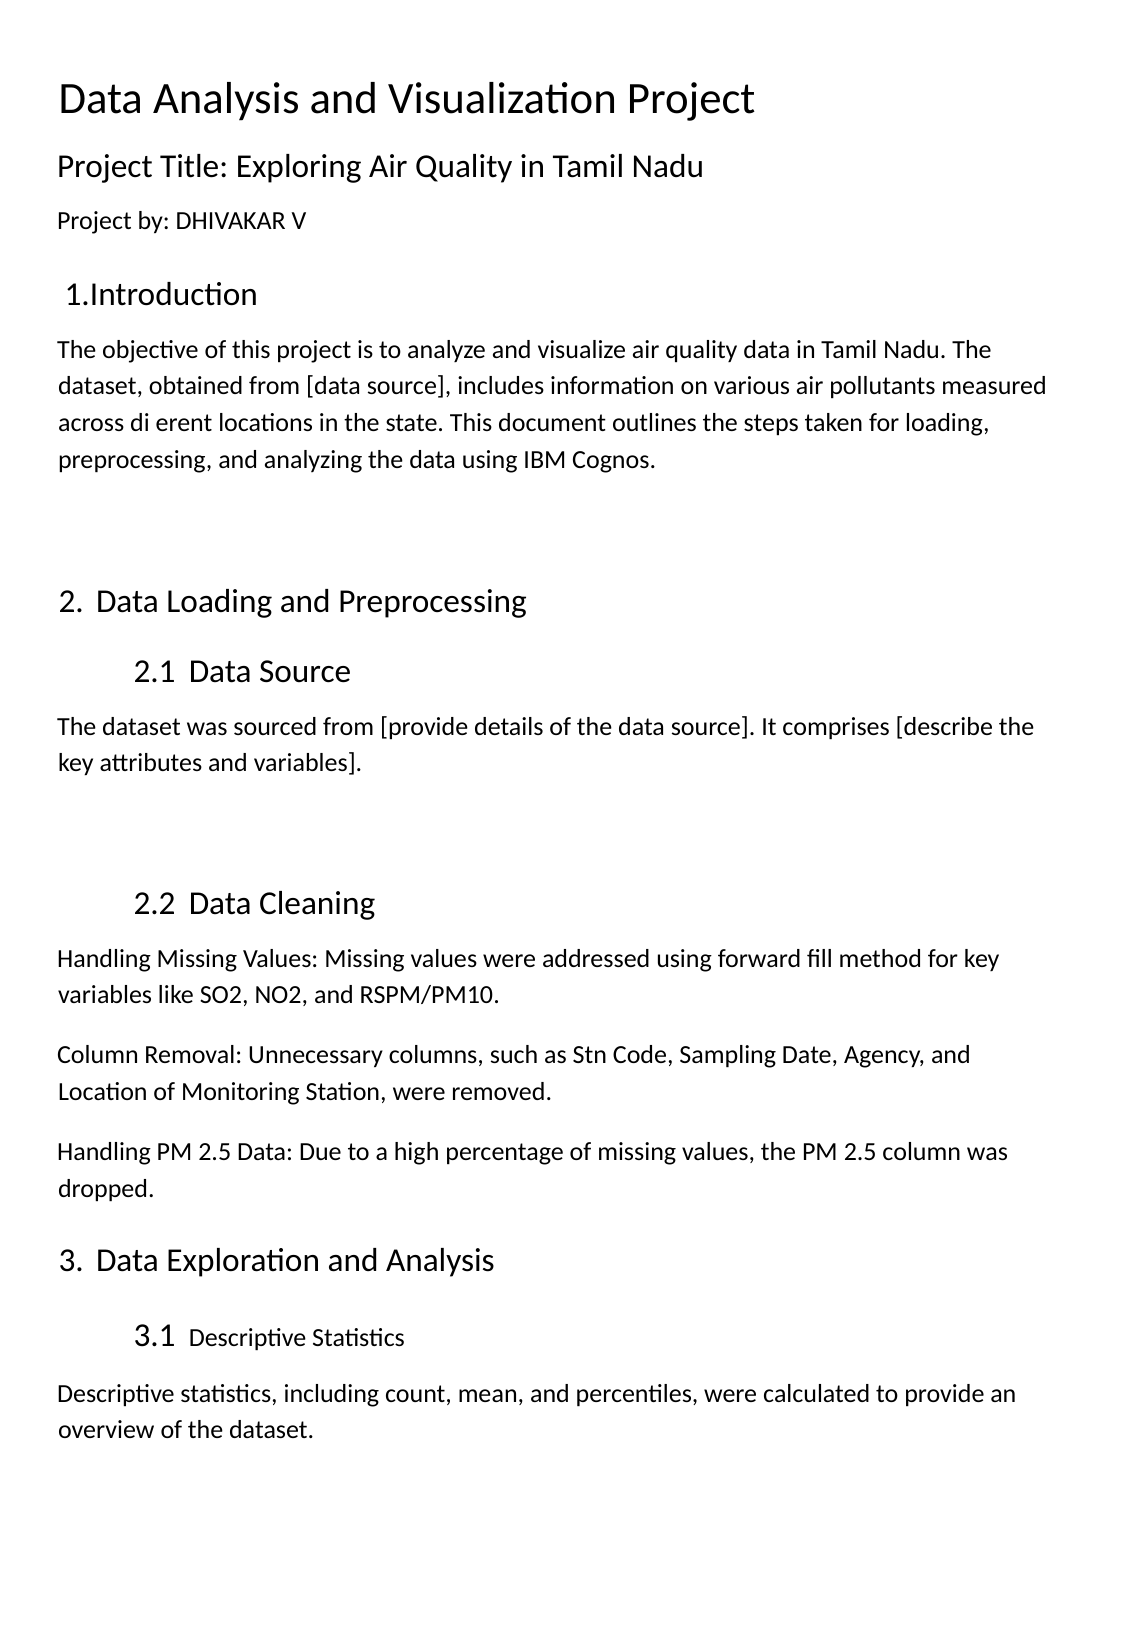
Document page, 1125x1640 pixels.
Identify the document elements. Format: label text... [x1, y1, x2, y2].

text The dataset was sourced from [provide details of the data source]. It comprises [describe the key attributes and variables]. [57, 709, 1066, 778]
text Handling PM 2.5 Data: Due to a high percentage of missing values, the PM 2.5 column was dropped. [57, 1135, 1066, 1204]
list Data Source [133, 650, 1066, 690]
text Descriptive statistics, including count, mean, and percentiles, were calculated to provide an overview of the dataset. [57, 1377, 1066, 1445]
text Handling Missing Values: Missing values were addressed using forward fill method for key variables like SO2, NO2, and RSPM/PM10. [57, 942, 1066, 1010]
text Project Title: Exploring Air Quality in Tamil Nadu [57, 144, 1066, 185]
text The objective of this project is to analyze and visualize air quality data in Tamil Nadu. The dataset, obtained from [data source], includes information on various air pollutants measured across di erent locations in the state. This document outlines the steps taken for loading, preprocessing, and analyzing the data using IBM Cognos. [57, 333, 1066, 475]
text Project by: DHIVAKAR V [57, 204, 1066, 236]
list Data Loading and Preprocessing [58, 580, 1066, 621]
list Data Cleaning [133, 882, 1066, 923]
list Data Exploration and Analysis [58, 1239, 1066, 1280]
text Column Removal: Unnecessary columns, such as Stn Code, Sampling Date, Agency, and Location of Monitoring Station, were removed. [57, 1038, 1066, 1107]
text Data Analysis and Visualization Project [58, 70, 1066, 125]
list Descriptive Statistics [133, 1314, 1066, 1354]
text 1.Introduction [57, 273, 1066, 313]
